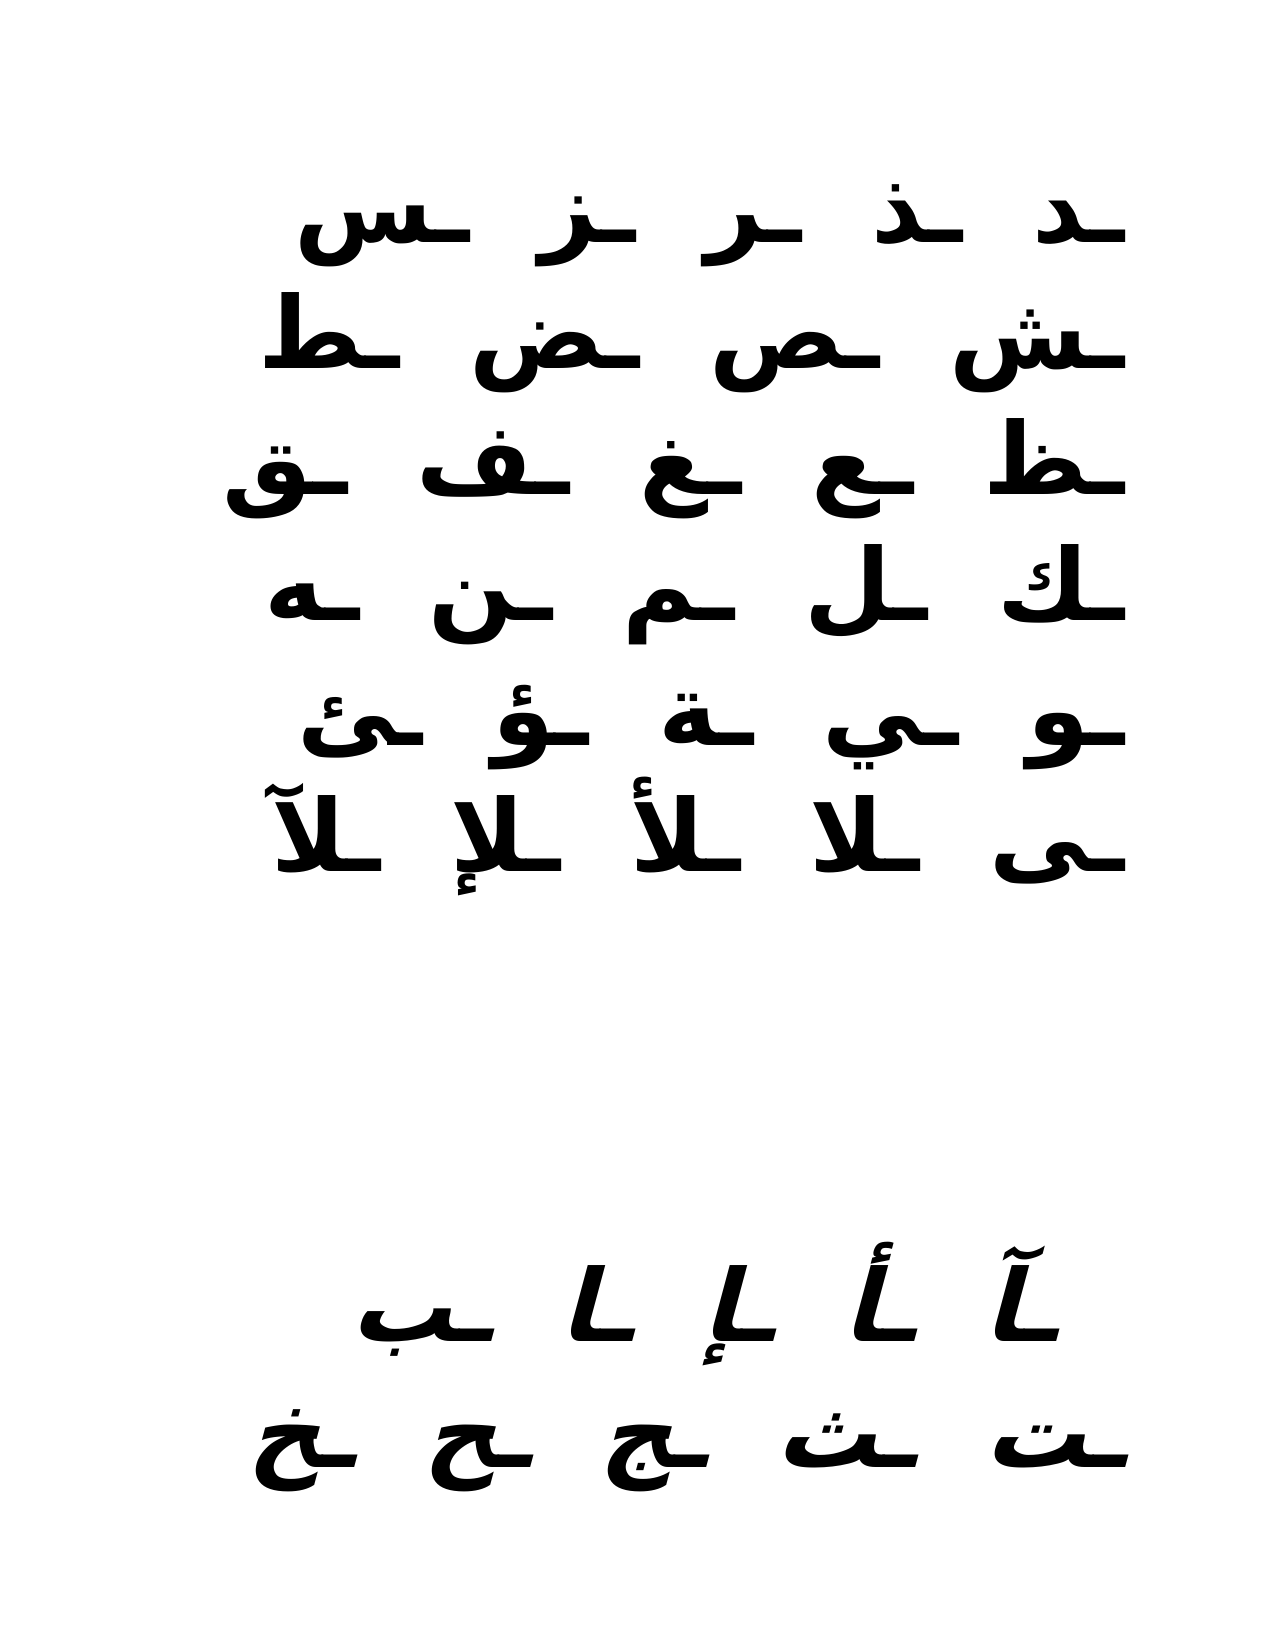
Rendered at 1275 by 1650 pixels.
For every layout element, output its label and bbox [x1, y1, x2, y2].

text [150, 150, 1125, 895]
text [150, 1248, 1125, 1491]
